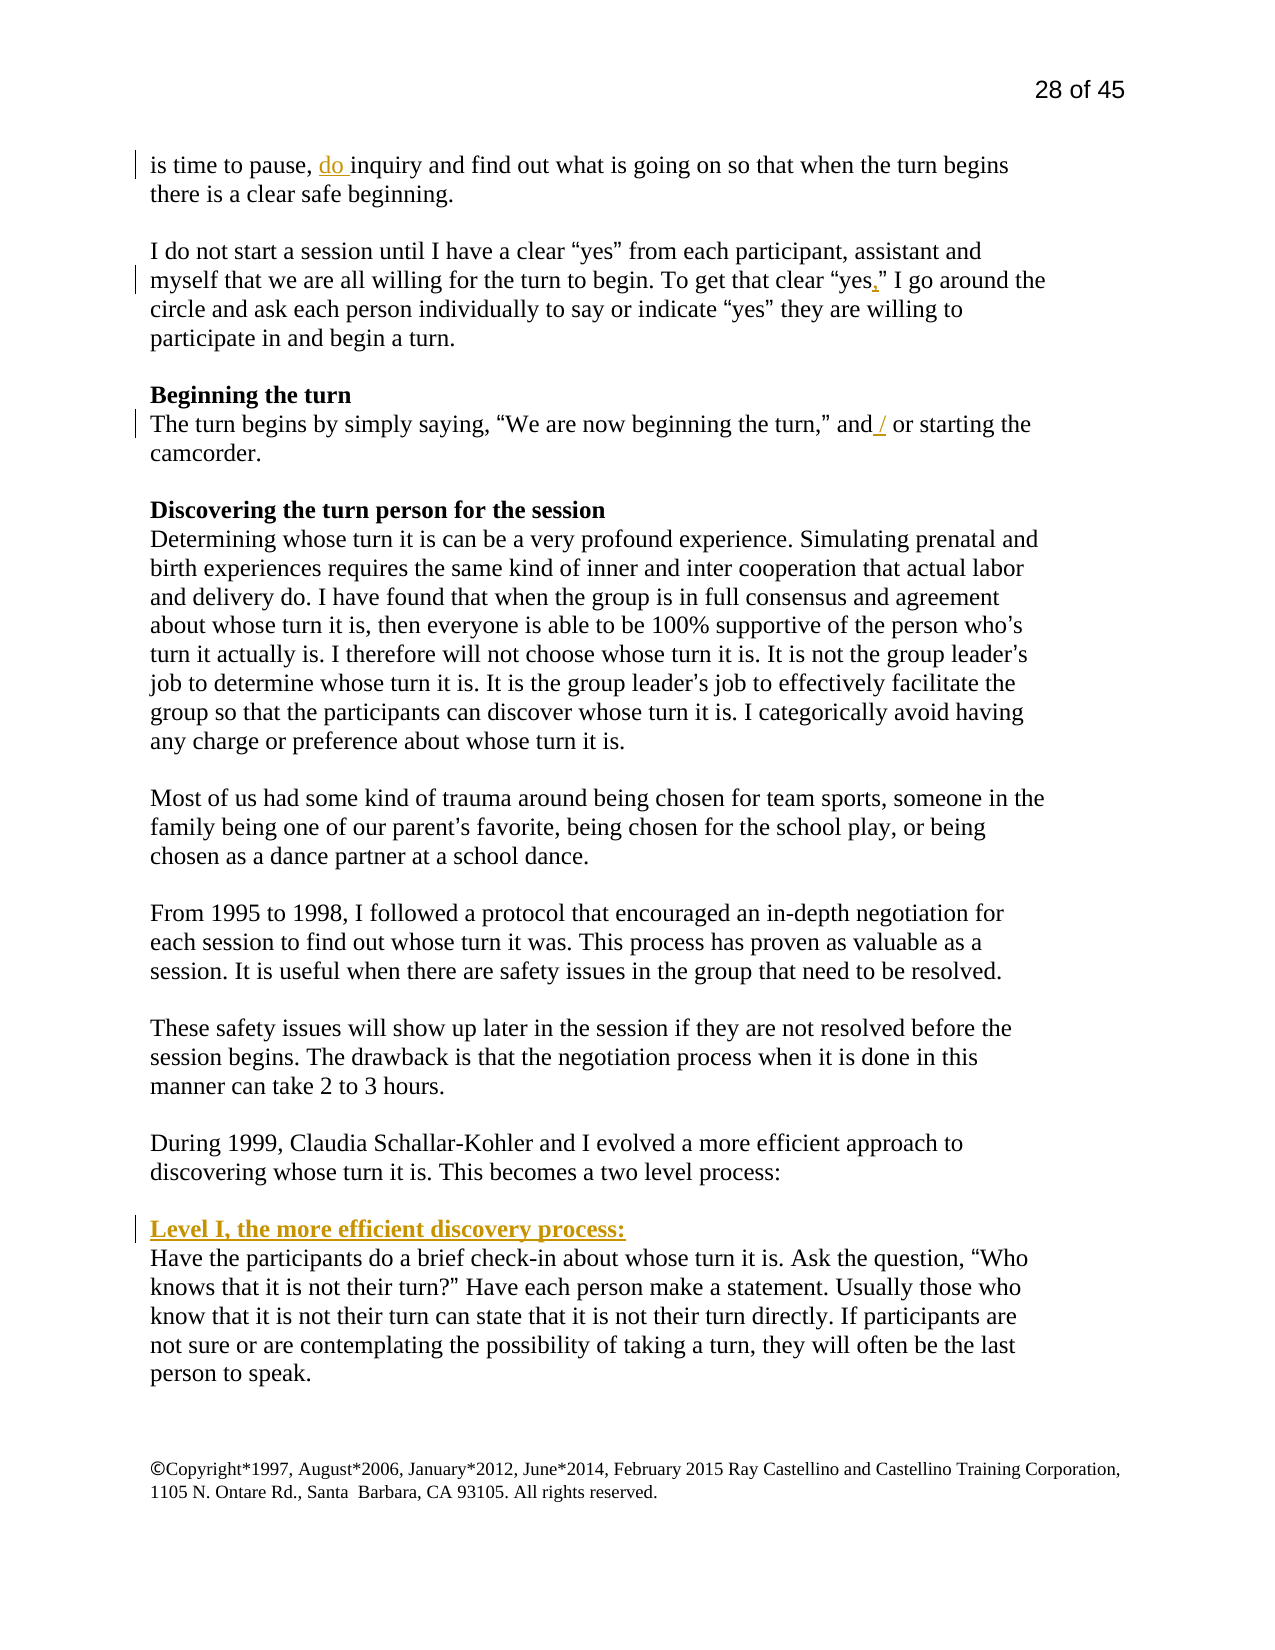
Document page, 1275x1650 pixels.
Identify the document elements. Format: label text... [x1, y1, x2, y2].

text Have the participants do a brief check-in about whose turn it is. Ask the question, “Who knows that it is not their turn?” Have each person make a statement. Usually those who know that it is not their turn can state that it is not their turn directly. If participants are not sure or are contemplating the possibility of taking a turn, they will often be the last person to speak. [150, 1243, 1050, 1387]
text Determining whose turn it is can be a very profound experience. Simulating prenatal and birth experiences requires the same kind of inner and inter cooperation that actual labor and delivery do. I have found that when the group is in full consensus and agreement about whose turn it is, then everyone is able to be 100% supportive of the person who’s turn it actually is. I therefore will not choose whose turn it is. It is not the group leader’s job to determine whose turn it is. It is the group leader’s job to effectively facilitate the group so that the participants can discover whose turn it is. I categorically avoid having any charge or preference about whose turn it is. [150, 524, 1050, 754]
text Level I, the more efficient discovery process: [150, 1214, 1050, 1243]
text From 1995 to 1998, I followed a protocol that encouraged an in-depth negotiation for each session to find out whose turn it was. This process has proven as valuable as a session. It is useful when there are safety issues in the group that need to be resolved. [150, 898, 1050, 984]
text The turn begins by simply saying, “We are now beginning the turn,” and or starting the camcorder. [150, 409, 1050, 467]
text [150, 150, 1050, 207]
text Discovering the turn person for the session [150, 495, 1050, 524]
text Beginning the turn [150, 380, 1050, 409]
text During 1999, Claudia Schallar-Kohler and I evolved a more efficient approach to discovering whose turn it is. This becomes a two level process: [150, 1128, 1050, 1186]
text Most of us had some kind of trauma around being chosen for team sports, someone in the family being one of our parent’s favorite, being chosen for the school play, or being chosen as a dance partner at a school dance. [150, 783, 1050, 869]
text I do not start a session until I have a clear “yes” from each participant, assistant and myself that we are all willing for the turn to begin. To get that clear “yes” I go around the circle and ask each person individually to say or indicate “yes” they are willing to participate in and begin a turn. [150, 236, 1050, 352]
text These safety issues will show up later in the session if they are not resolved before the session begins. The drawback is that the negotiation process when it is done in this manner can take 2 to 3 hours. [150, 1013, 1050, 1099]
